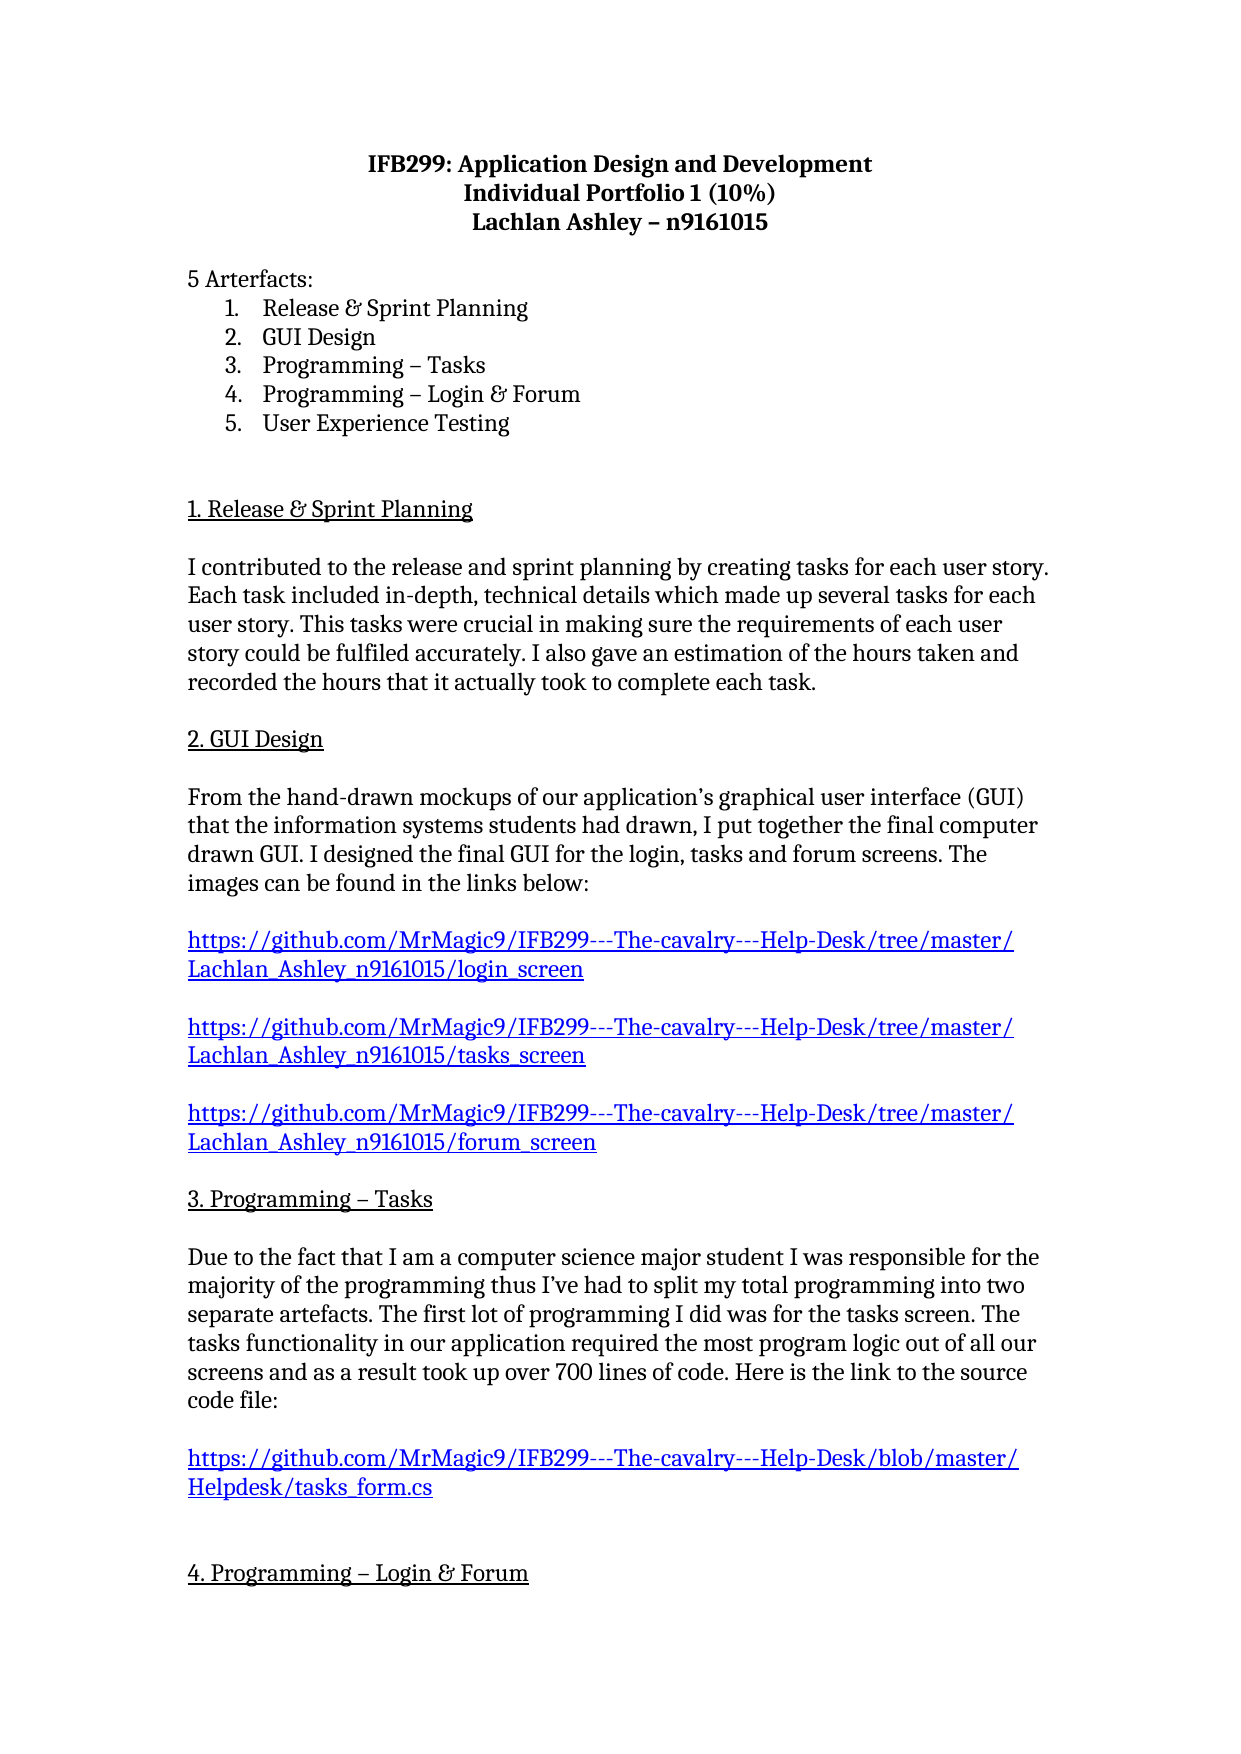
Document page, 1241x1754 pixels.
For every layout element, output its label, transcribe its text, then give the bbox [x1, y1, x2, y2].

text 3. Programming – Tasks [187, 1185, 1053, 1214]
text Individual Portfolio 1 (10%) [187, 179, 1053, 207]
list Programming – Tasks [225, 351, 1053, 380]
text From the hand-drawn mockups of our application’s graphical user interface (GUI) that the information systems students had drawn, I put together the final computer drawn GUI. I designed the final GUI for the login, tasks and forum screens. The images can be found in the links below: [187, 782, 1053, 897]
text 1. Release & Sprint Planning [187, 495, 1053, 524]
list User Experience Testing [225, 409, 1053, 437]
list GUI Design [225, 322, 1053, 351]
list Programming – Login & Forum [225, 380, 1053, 409]
text Lachlan Ashley – n9161015 [187, 207, 1053, 236]
text https://github.com/MrMagic9/IFB299---The-cavalry---Help-Desk/tree/master/Lachlan_Ashley_n9161015/tasks_screen [187, 1012, 1053, 1070]
text https://github.com/MrMagic9/IFB299---The-cavalry---Help-Desk/blob/master/Helpdesk/tasks_form.cs [187, 1444, 1053, 1501]
list Release & Sprint Planning [225, 294, 1053, 322]
text Due to the fact that I am a computer science major student I was responsible for the majority of the programming thus I’ve had to split my total programming into two separate artefacts. The first lot of programming I did was for the tasks screen. The tasks functionality in our application required the most program logic out of all our screens and as a result took up over 700 lines of code. Here is the link to the source code file: [187, 1242, 1053, 1415]
text https://github.com/MrMagic9/IFB299---The-cavalry---Help-Desk/tree/master/Lachlan_Ashley_n9161015/forum_screen [187, 1099, 1053, 1156]
text I contributed to the release and sprint planning by creating tasks for each user story. Each task included in-depth, technical details which made up several tasks for each user story. This tasks were crucial in making sure the requirements of each user story could be fulfiled accurately. I also gave an estimation of the hours taken and recorded the hours that it actually took to complete each task. [187, 552, 1053, 696]
text 2. GUI Design [187, 725, 1053, 754]
text https://github.com/MrMagic9/IFB299---The-cavalry---Help-Desk/tree/master/Lachlan_Ashley_n9161015/login_screen [187, 926, 1053, 984]
text 5 Arterfacts: [187, 265, 1053, 294]
text IFB299: Application Design and Development [187, 150, 1053, 179]
text 4. Programming – Login & Forum [187, 1559, 1053, 1587]
